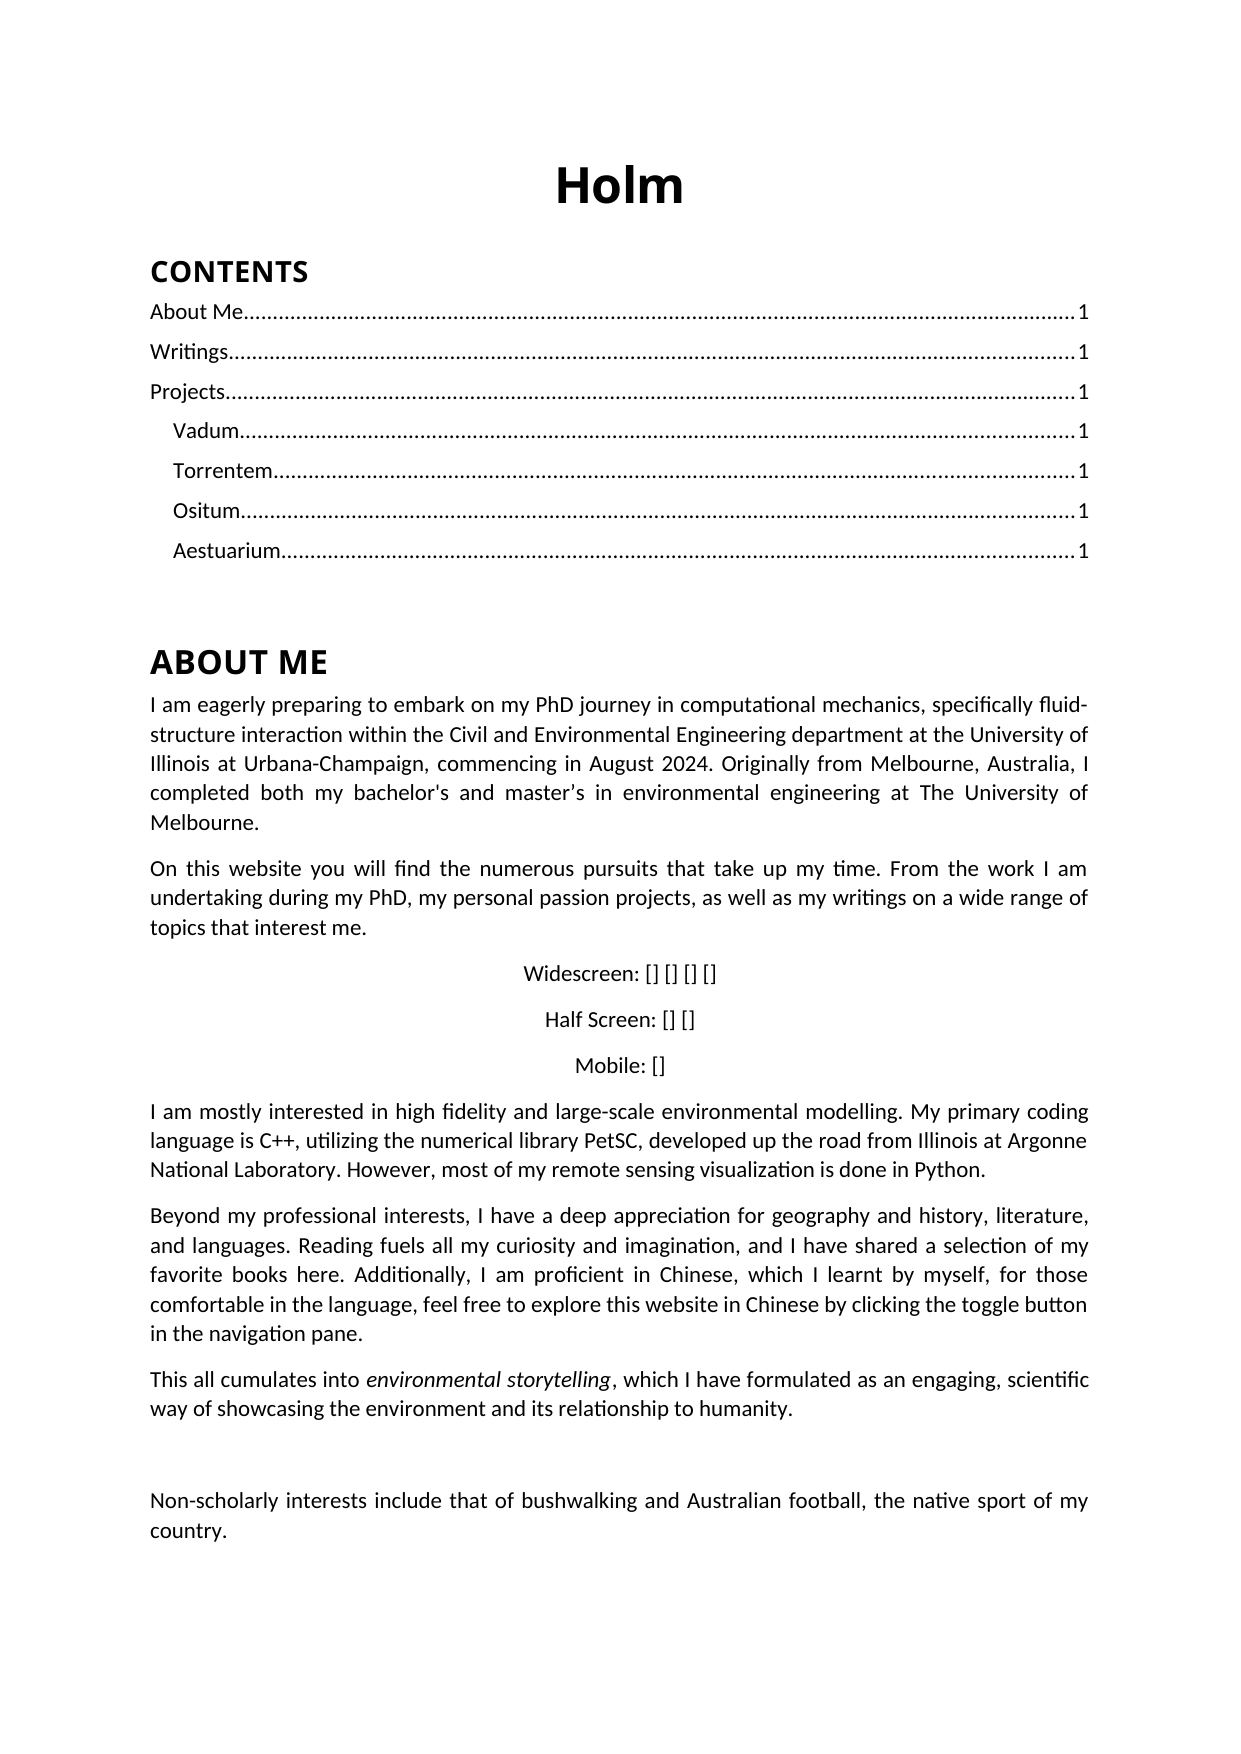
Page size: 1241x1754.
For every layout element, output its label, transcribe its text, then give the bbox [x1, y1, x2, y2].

text On this website you will find the numerous pursuits that take up my time. From the work I am undertaking during my PhD, my personal passion projects, as well as my writings on a wide range of topics that interest me. [150, 854, 1090, 941]
text I am eagerly preparing to embark on my PhD journey in computational mechanics, specifically fluid-structure interaction within the Civil and Environmental Engineering department at the University of Illinois at Urbana-Champaign, commencing in August 2024. Originally from Melbourne, Australia, I completed both my bachelor's and master’s in environmental engineering at The University of Melbourne. [150, 690, 1090, 836]
subtitle About Me [150, 638, 1090, 684]
text Mobile: [] [150, 1051, 1090, 1079]
title Holm [150, 150, 1090, 218]
text Half Screen: [] [] [150, 1005, 1090, 1033]
text Non-scholarly interests include that of bushwalking and Australian football, the native sport of my country. [150, 1487, 1090, 1544]
text Widescreen: [] [] [] [] [150, 959, 1090, 987]
text This all cumulates into environmental storytelling, which I have formulated as an engaging, scientific way of showcasing the environment and its relationship to humanity. [150, 1365, 1090, 1422]
text Beyond my professional interests, I have a deep appreciation for geography and history, literature, and languages. Reading fuels all my curiosity and imagination, and I have shared a selection of my favorite books here. Additionally, I am proficient in Chinese, which I learnt by myself, for those comfortable in the language, feel free to explore this website in Chinese by clicking the toggle button in the navigation pane. [150, 1202, 1090, 1347]
text I am mostly interested in high fidelity and large-scale environmental modelling. My primary coding language is C++, utilizing the numerical library PetSC, developed up the road from Illinois at Argonne National Laboratory. However, most of my remote sensing visualization is done in Python. [150, 1097, 1090, 1183]
